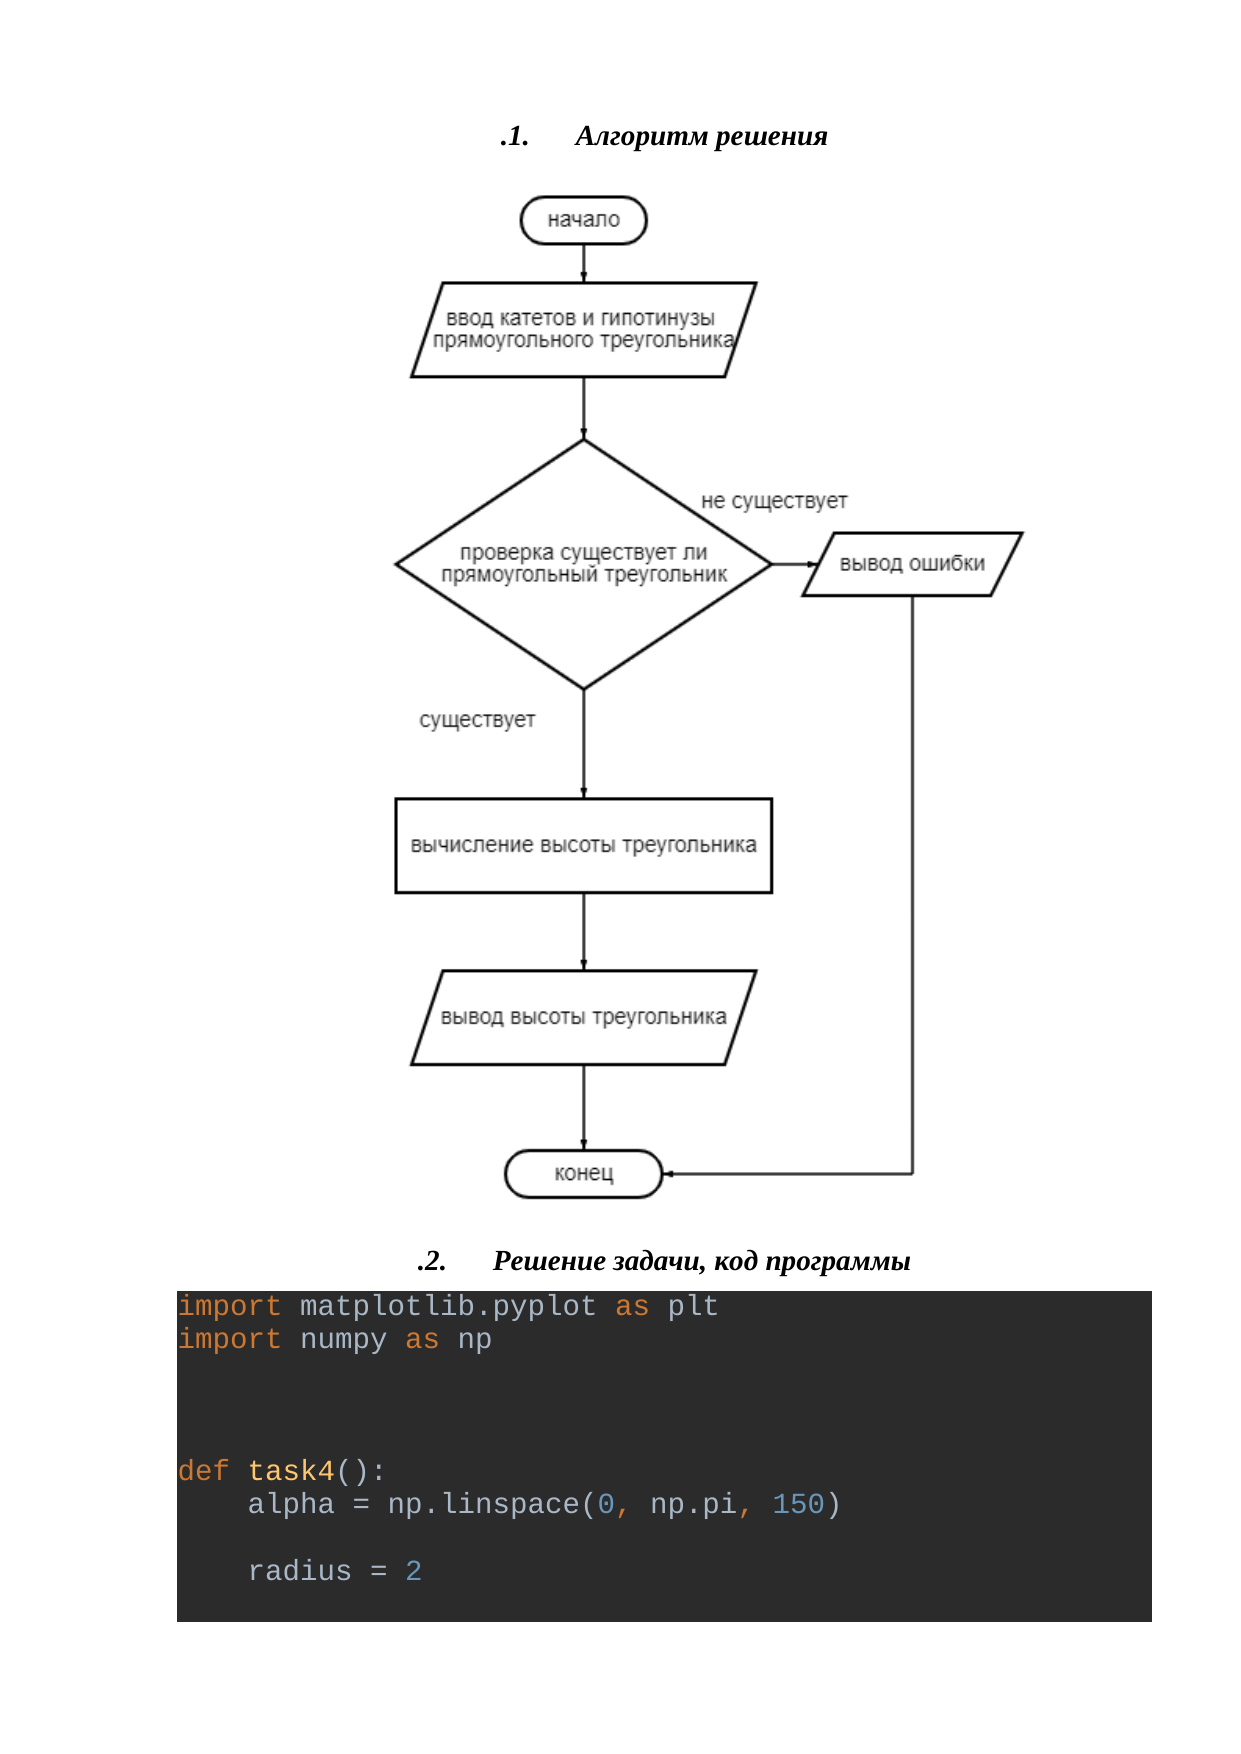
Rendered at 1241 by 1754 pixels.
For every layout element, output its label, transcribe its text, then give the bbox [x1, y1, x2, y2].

text import matplotlib.pyplot as plt import numpy as np [177, 1291, 1152, 1357]
subtitle Решение задачи, код программы [177, 1243, 1152, 1277]
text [177, 1457, 1152, 1622]
subtitle Алгоритм решения [177, 118, 1152, 152]
picture [365, 166, 1038, 1229]
